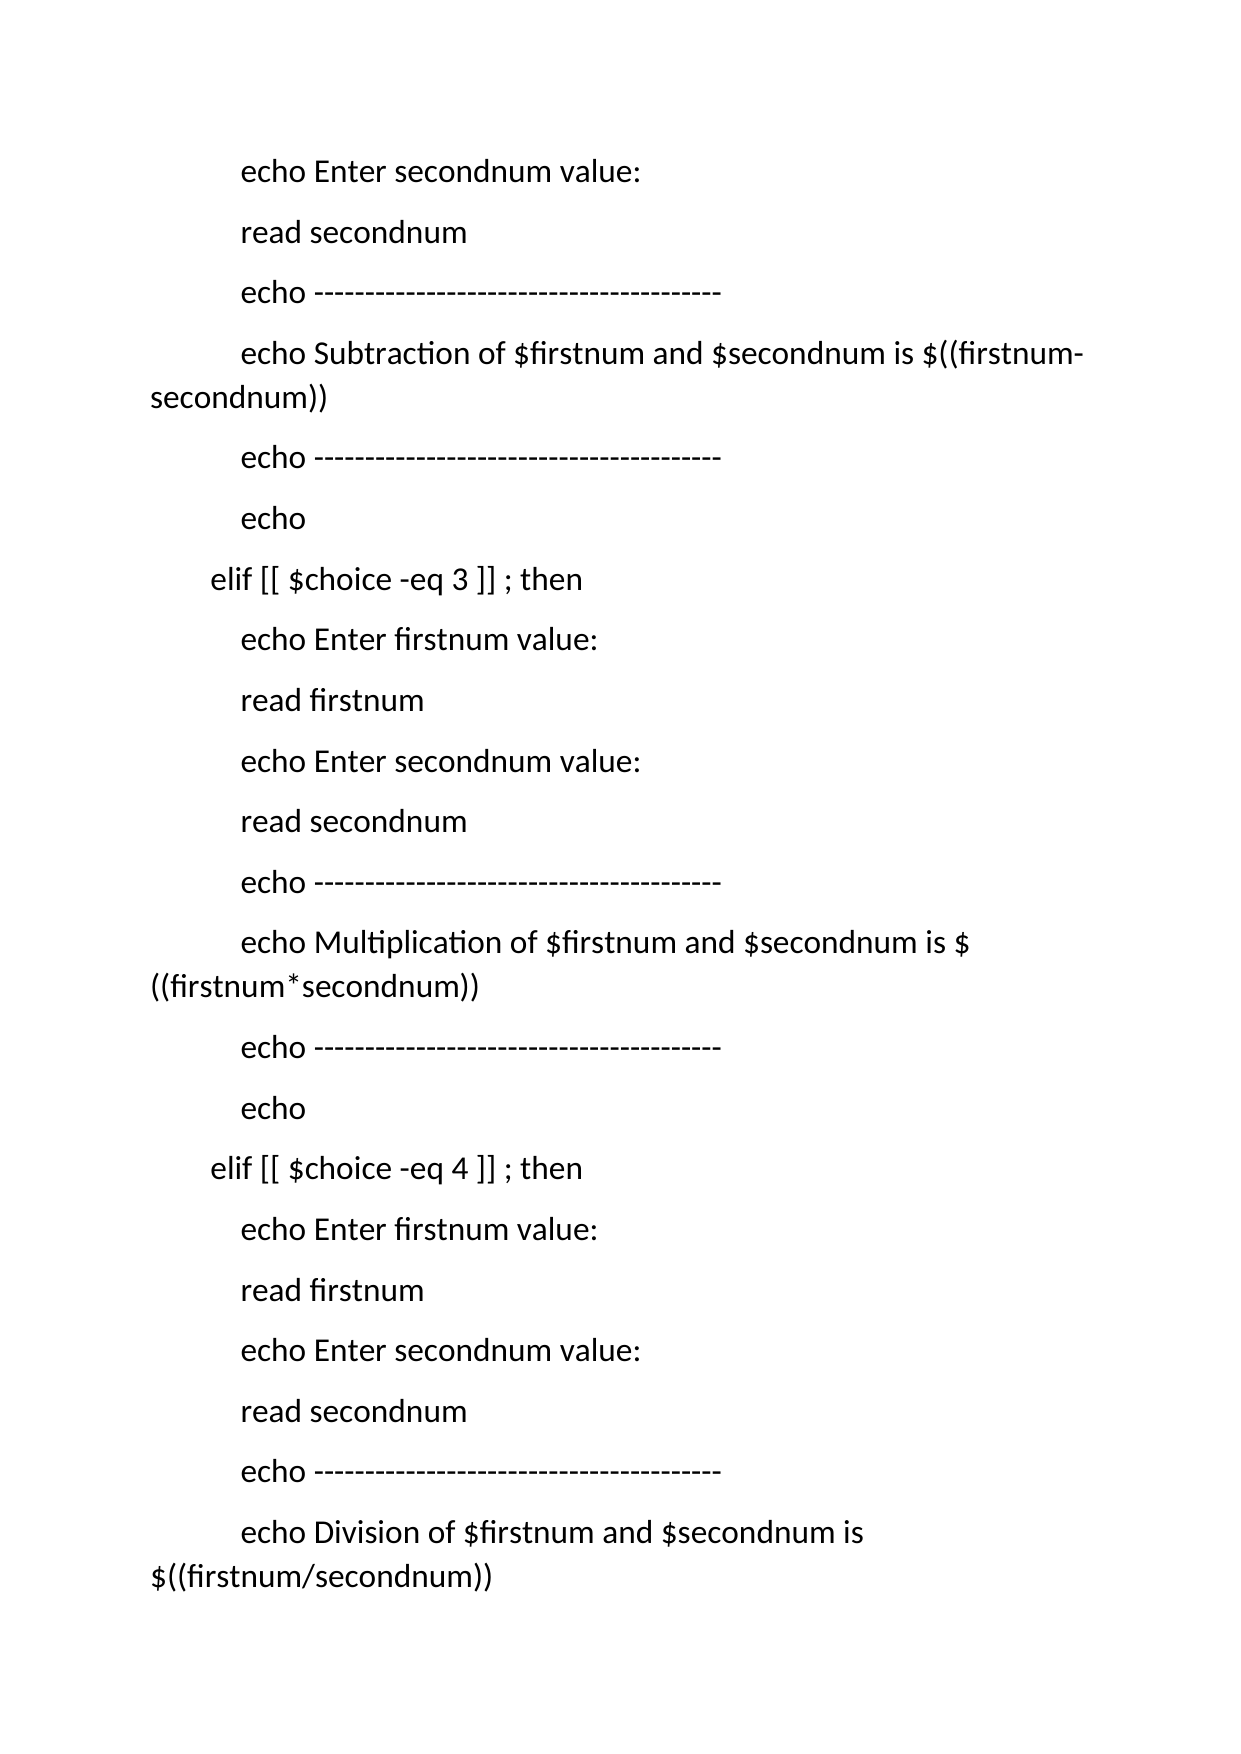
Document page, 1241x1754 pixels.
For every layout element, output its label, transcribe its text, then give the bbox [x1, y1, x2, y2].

text read secondnum [150, 1390, 1090, 1431]
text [150, 271, 1090, 312]
text echo Enter firstnum value: [150, 1208, 1090, 1249]
text read secondnum [150, 800, 1090, 841]
text echo Subtraction of $firstnum and $secondnum is $((firstnum-secondnum)) [150, 332, 1090, 417]
text read firstnum [150, 1268, 1090, 1309]
text echo Multiplication of $firstnum and $secondnum is $((firstnum*secondnum)) [150, 921, 1090, 1006]
text echo [150, 1087, 1090, 1127]
text read secondnum [150, 211, 1090, 251]
text echo Enter secondnum value: [150, 1329, 1090, 1370]
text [150, 1450, 1090, 1491]
text echo ---------------------------------------- [150, 436, 1090, 477]
text echo ---------------------------------------- [150, 1026, 1090, 1067]
text echo Enter firstnum value: [150, 618, 1090, 659]
text read firstnum [150, 679, 1090, 720]
text elif [[ $choice -eq 4 ]] ; then [150, 1147, 1090, 1188]
text echo Enter secondnum value: [150, 739, 1090, 780]
text echo Enter secondnum value: [150, 150, 1090, 191]
text echo [150, 497, 1090, 538]
text elif [[ $choice -eq 3 ]] ; then [150, 558, 1090, 598]
text echo ---------------------------------------- [150, 861, 1090, 902]
text echo Division of $firstnum and $secondnum is $((firstnum/secondnum)) [150, 1511, 1090, 1596]
